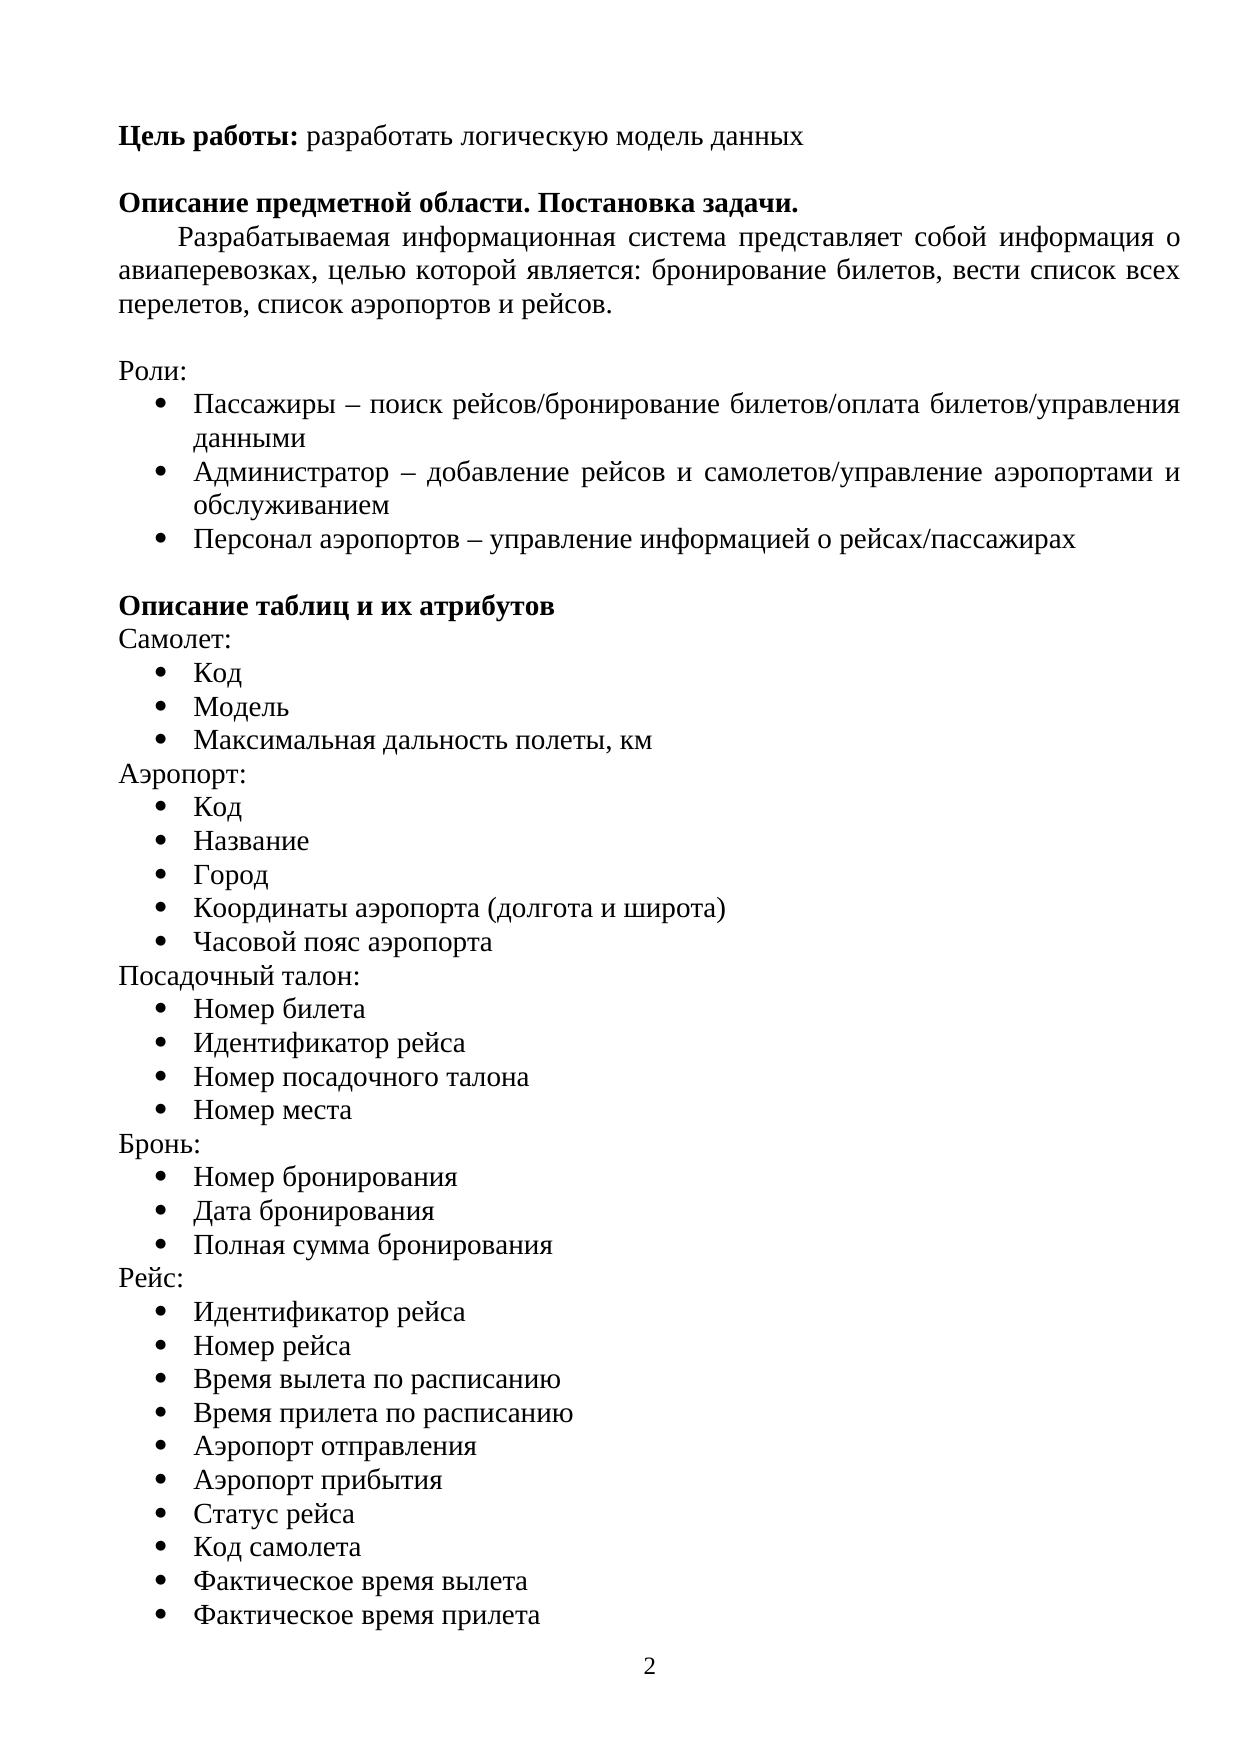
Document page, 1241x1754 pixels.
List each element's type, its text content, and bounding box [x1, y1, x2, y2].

list Полная сумма бронирования [156, 1227, 1181, 1260]
list Код [156, 789, 1181, 823]
text Рейс: [118, 1260, 1181, 1294]
list Код [156, 655, 1181, 689]
list Идентификатор рейса [156, 1025, 1181, 1059]
list Аэропорт отправления [156, 1428, 1181, 1462]
list Номер посадочного талона [156, 1059, 1181, 1092]
list Персонал аэропортов – управление информацией о рейсах/пассажирах [156, 521, 1181, 554]
list Время вылета по расписанию [156, 1361, 1181, 1395]
list Статус рейса [156, 1496, 1181, 1529]
list Пассажиры – поиск рейсов/бронирование билетов/оплата билетов/управления данными [156, 386, 1181, 454]
text Посадочный талон: [118, 958, 1181, 991]
list Номер места [156, 1092, 1181, 1126]
list Код самолета [156, 1529, 1181, 1563]
text Разрабатываемая информационная система представляет собой информация о авиаперевозках, целью которой является: бронирование билетов, вести список всех перелетов, список аэропортов и рейсов. [118, 219, 1181, 319]
subtitle Цель работы: разработать логическую модель данных [118, 118, 1181, 152]
text Описание таблиц и их атрибутов [118, 588, 1181, 622]
list Идентификатор рейса [156, 1294, 1181, 1328]
text Роли: [118, 353, 1181, 386]
list Время прилета по расписанию [156, 1395, 1181, 1428]
text Бронь: [118, 1126, 1181, 1159]
list Название [156, 823, 1181, 857]
list Номер рейса [156, 1328, 1181, 1361]
list Дата бронирования [156, 1193, 1181, 1227]
list Модель [156, 689, 1181, 722]
list Город [156, 857, 1181, 891]
list Часовой пояс аэропорта [156, 924, 1181, 958]
text Аэропорт: [118, 756, 1181, 789]
list Аэропорт прибытия [156, 1462, 1181, 1496]
list Номер билета [156, 991, 1181, 1025]
list Номер бронирования [156, 1159, 1181, 1193]
list Фактическое время прилета [156, 1597, 1181, 1630]
text Описание предметной области. Постановка задачи. [118, 185, 1181, 219]
list Максимальная дальность полеты, км [156, 722, 1181, 756]
list Фактическое время вылета [156, 1563, 1181, 1597]
text Самолет: [118, 622, 1181, 655]
list Координаты аэропорта (долгота и широта) [156, 891, 1181, 924]
list Администратор – добавление рейсов и самолетов/управление аэропортами и обслуживанием [156, 454, 1181, 521]
